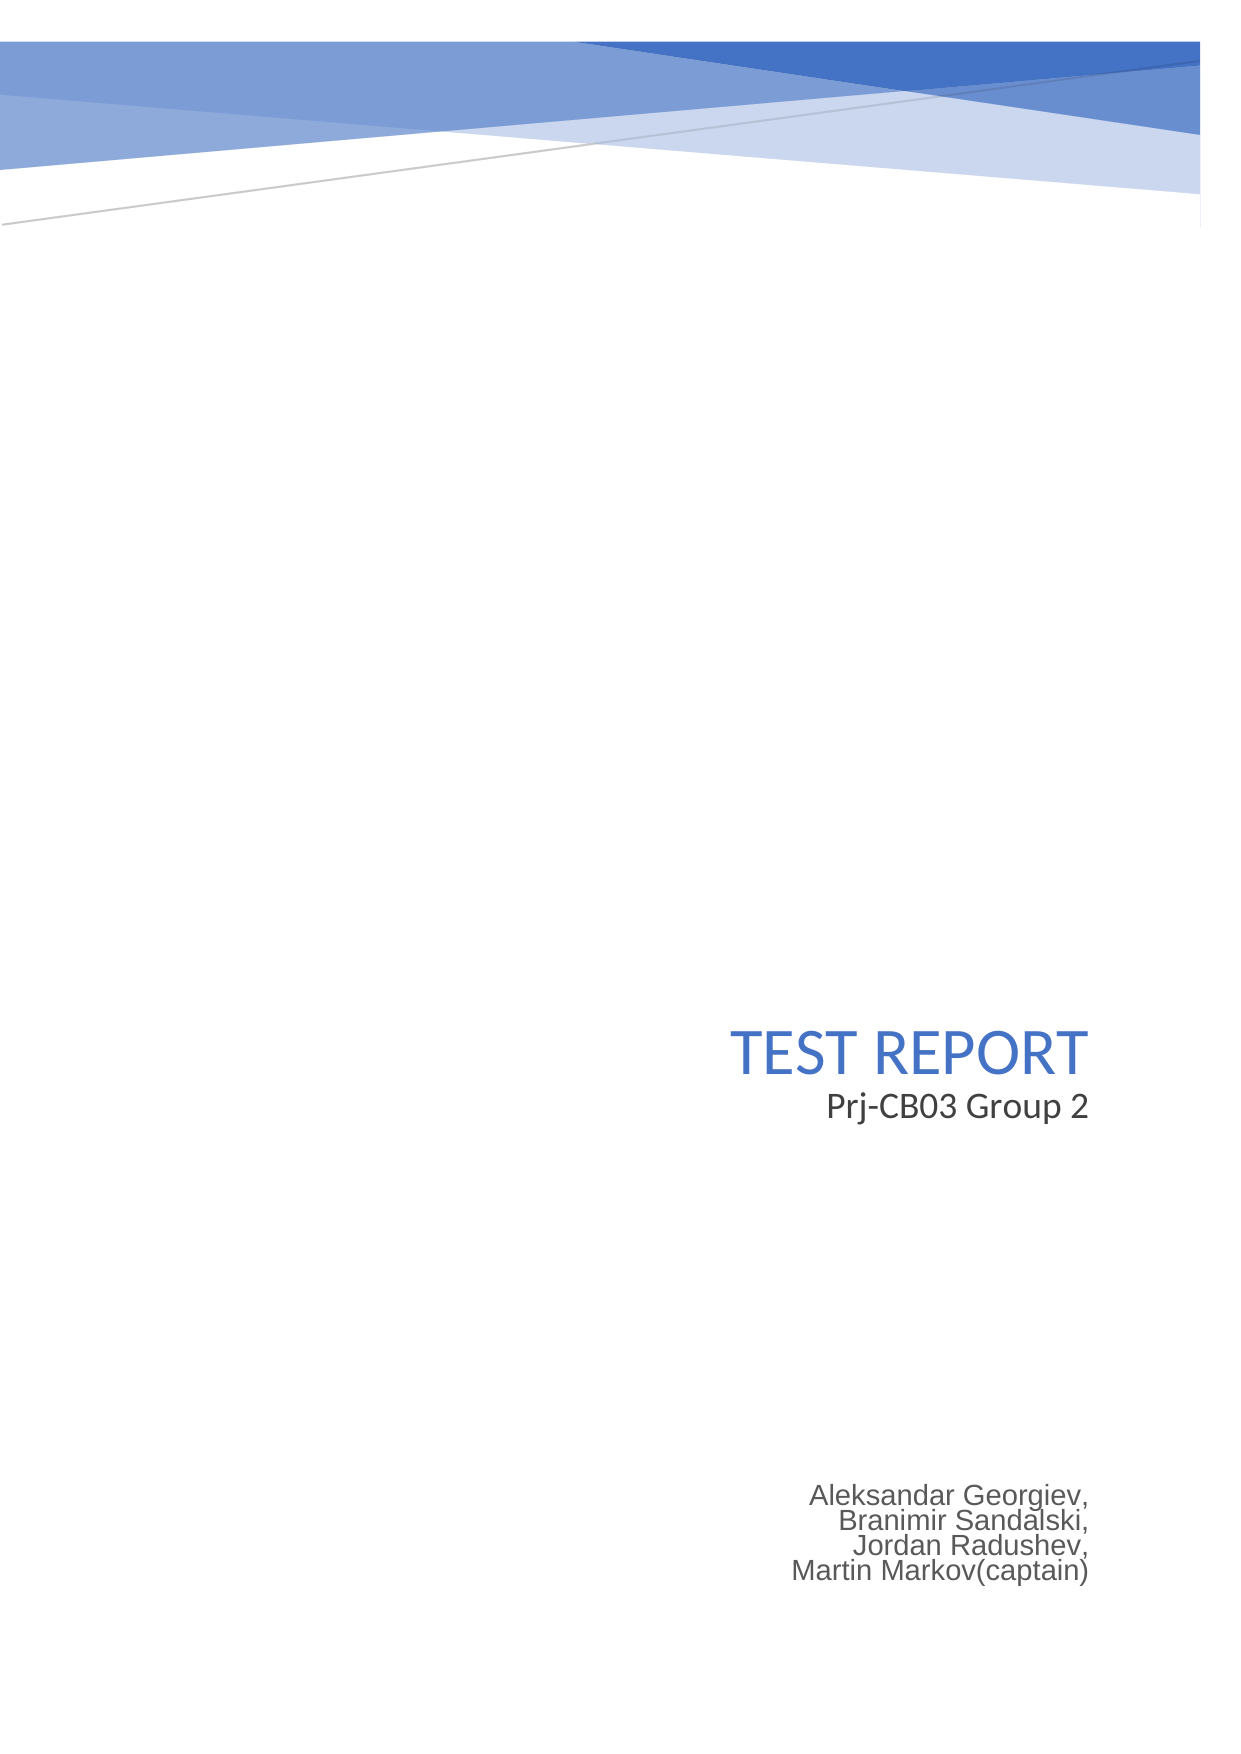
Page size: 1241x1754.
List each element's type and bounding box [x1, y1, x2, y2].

picture [0, 41, 1200, 241]
